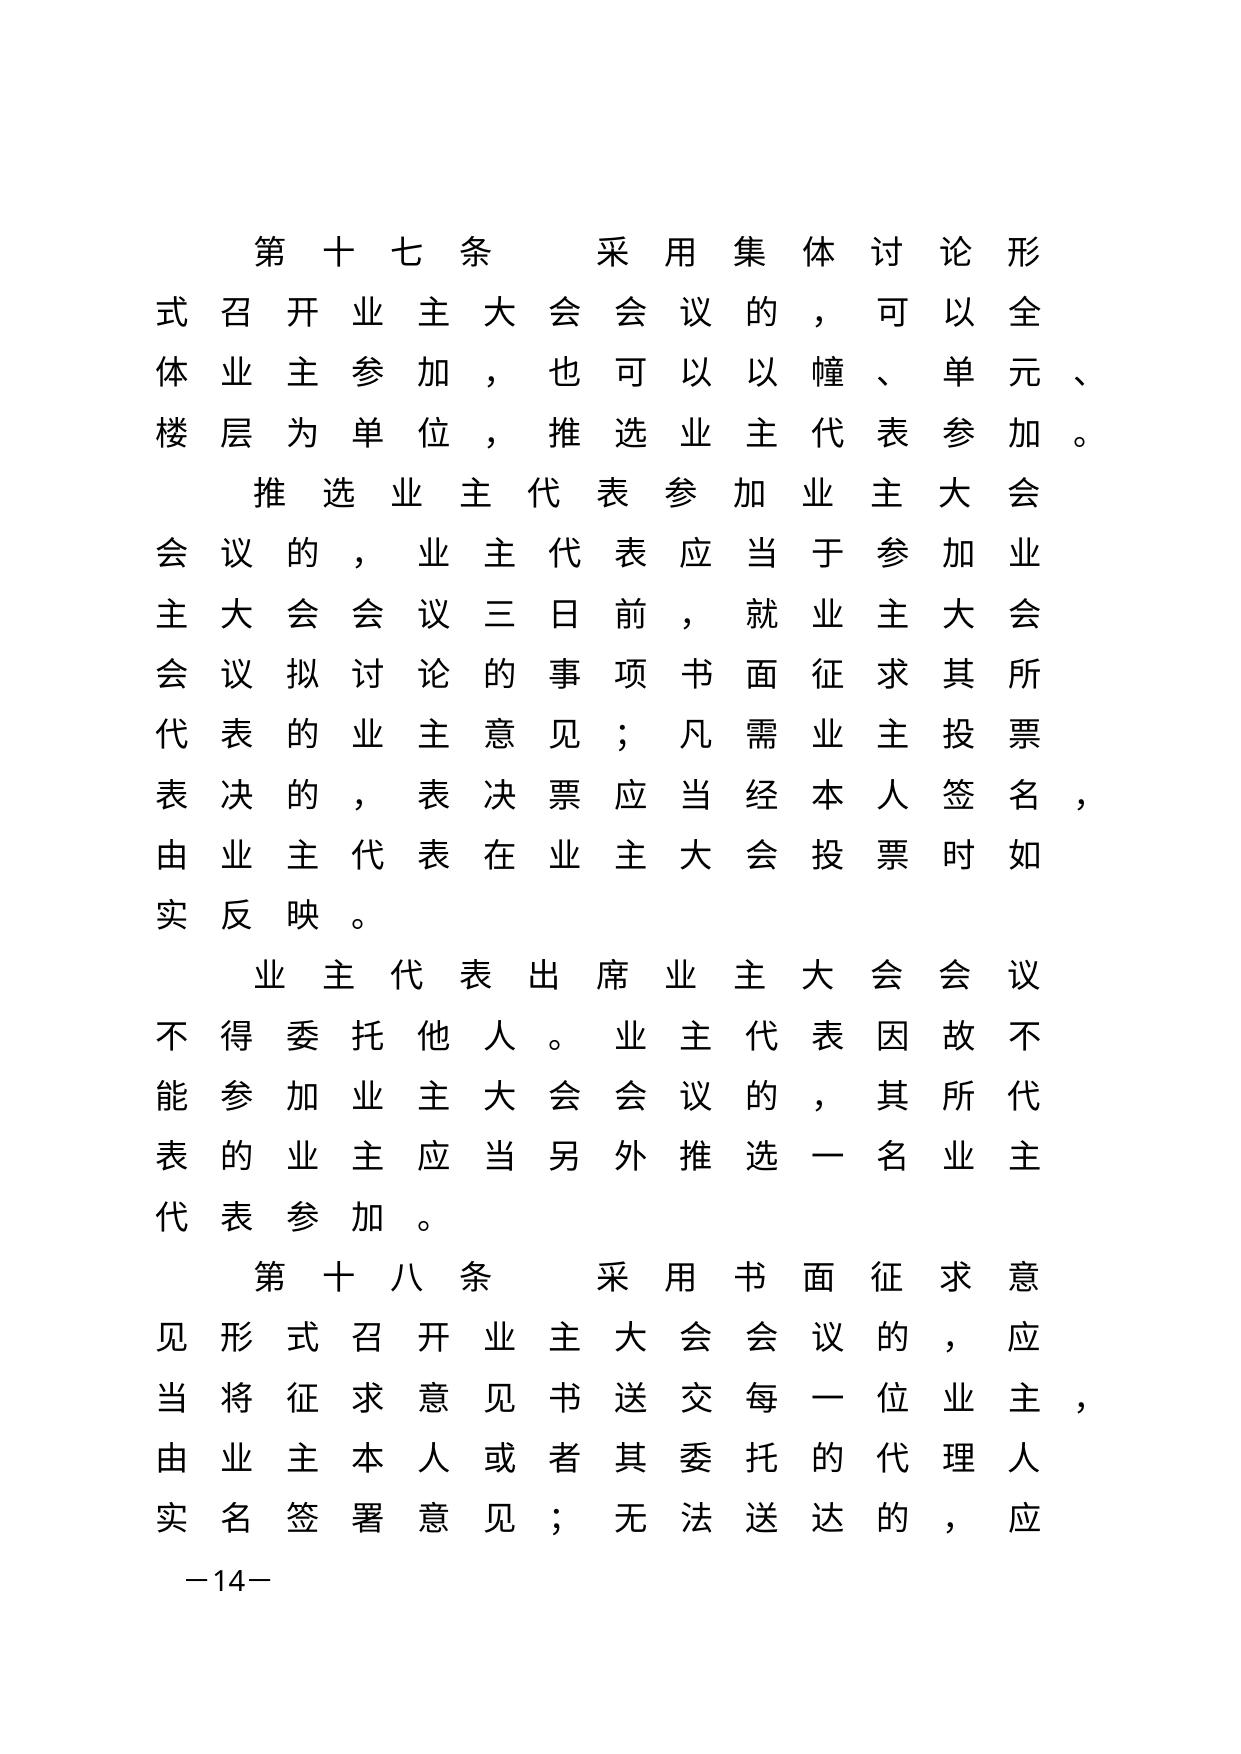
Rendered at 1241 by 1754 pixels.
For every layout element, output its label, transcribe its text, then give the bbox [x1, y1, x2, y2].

text 推选业主代表参加业主大会会议的，业主代表应当于参加业主大会会议三日前，就业主大会会议拟讨论的事项书面征求其所代表的业主意见；凡需业主投票表决的，表决票应当经本人签名，由业主代表在业主大会投票时如实反映。 [155, 461, 1073, 943]
text 业主代表出席业主大会会议不得委托他人。业主代表因故不能参加业主大会会议的，其所代表的业主应当另外推选一名业主代表参加。 [155, 943, 1073, 1245]
text 第十八条 采用书面征求意见形式召开业主大会会议的，应当将征求意见书送交每一位业主，由业主本人或者其委托的代理人实名签署意见；无法送达的，应当在物业管理区域内显著位置公告。需投票表决的，表决意见应当由业主本人或者其委托的代理人签名。 [155, 1245, 1073, 1546]
text 第十七条 采用集体讨论形式召开业主大会会议的，可以全体业主参加，也可以以幢、单元、楼层为单位，推选业主代表参加。 [155, 219, 1073, 461]
